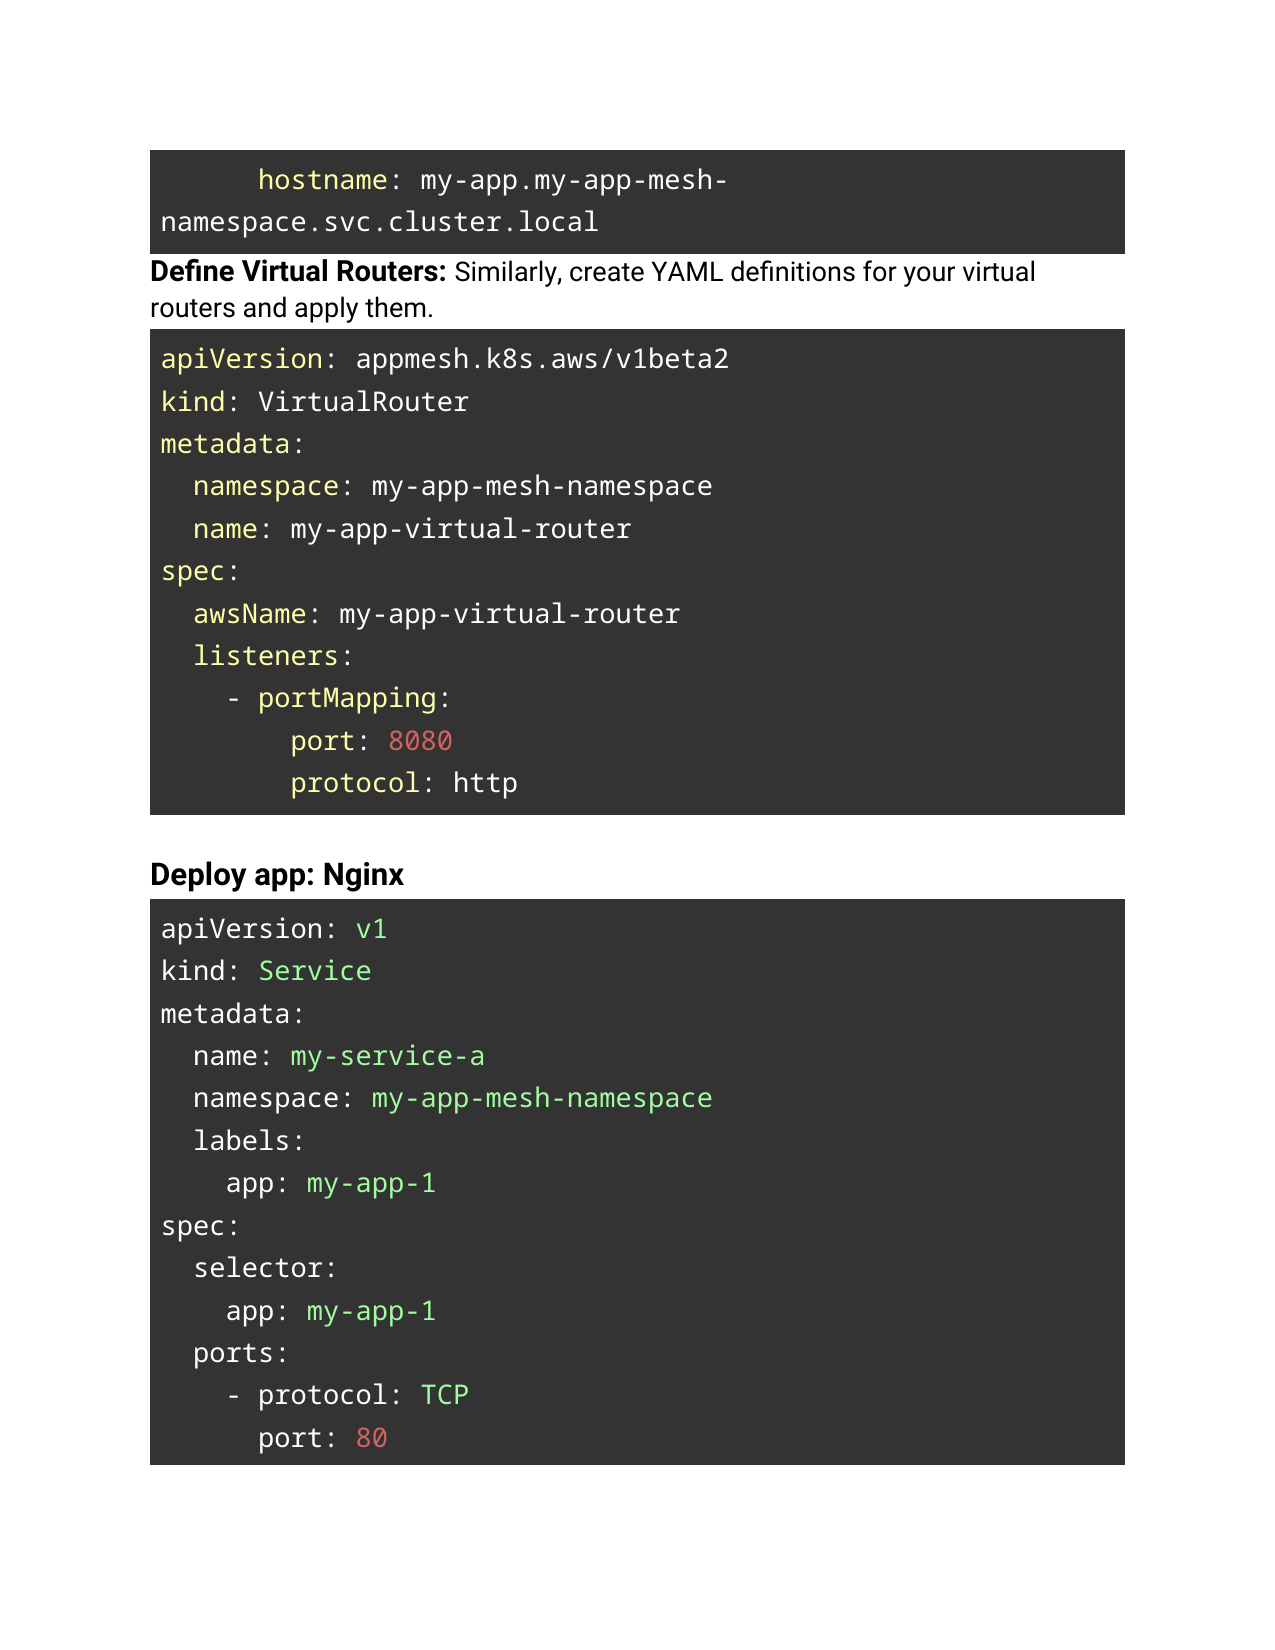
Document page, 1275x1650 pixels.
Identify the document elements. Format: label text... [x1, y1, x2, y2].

text Deploy app: Nginx [150, 857, 1125, 893]
text Define Virtual Routers: Similarly, create YAML definitions for your virtual routers and apply them. [150, 254, 1125, 324]
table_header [150, 150, 1125, 254]
table_header apiVersion: appmesh.k8s.aws/v1beta2 kind: VirtualRouter metadata: namespace: my-app-mesh-namespace name: my-app-virtual-router spec: awsName: my-app-virtual-router listeners: - portMapping: port: 8080 protocol: http [150, 329, 1125, 815]
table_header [150, 899, 1125, 1465]
